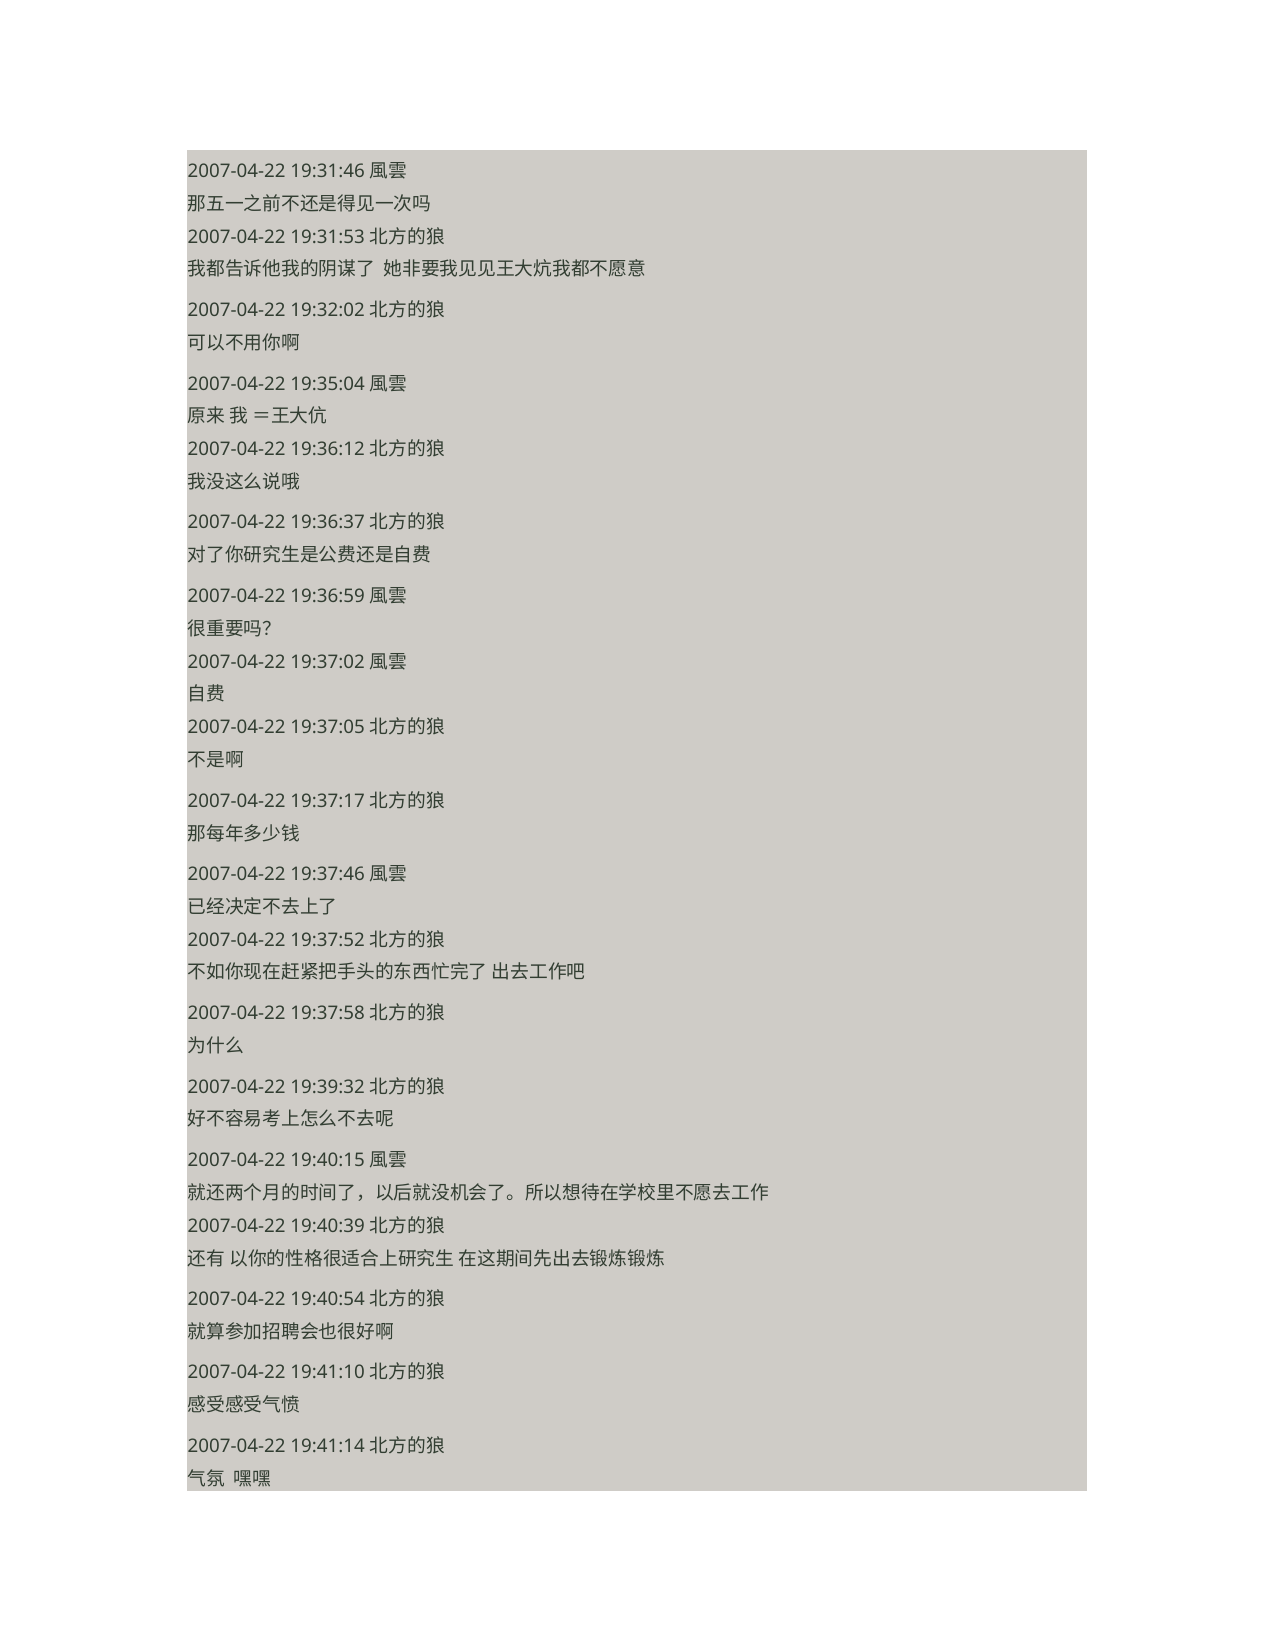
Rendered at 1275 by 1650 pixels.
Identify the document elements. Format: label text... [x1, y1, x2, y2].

text 2007-04-22 19:37:46 風雲 已经决定不去上了 2007-04-22 19:37:52 北方的狼 不如你现在赶紧把手头的东西忙完了 出去工作吧 [187, 853, 1087, 984]
text 2007-04-22 19:39:32 北方的狼 好不容易考上怎么不去呢 [187, 1066, 1087, 1131]
text 2007-04-22 19:41:14 北方的狼 气氛 嘿嘿 [187, 1425, 1087, 1491]
text 2007-04-22 19:40:15 風雲 就还两个月的时间了，以后就没机会了。所以想待在学校里不愿去工作 2007-04-22 19:40:39 北方的狼 还有 以你的性格很适合上研究生 在这期间先出去锻炼锻炼 [187, 1139, 1087, 1270]
text 2007-04-22 19:40:54 北方的狼 就算参加招聘会也很好啊 [187, 1278, 1087, 1344]
text 2007-04-22 19:36:59 風雲 很重要吗？ 2007-04-22 19:37:02 風雲 自费 2007-04-22 19:37:05 北方的狼 不是啊 [187, 575, 1087, 772]
text 2007-04-22 19:36:37 北方的狼 对了你研究生是公费还是自费 [187, 502, 1087, 567]
text 2007-04-22 19:35:04 風雲 原来 我 ＝王大伉 2007-04-22 19:36:12 北方的狼 我没这么说哦 [187, 362, 1087, 494]
text 2007-04-22 19:31:46 風雲 那五一之前不还是得见一次吗 2007-04-22 19:31:53 北方的狼 我都告诉他我的阴谋了 她非要我见见王大炕我都不愿意 [187, 150, 1087, 281]
text 2007-04-22 19:37:17 北方的狼 那每年多少钱 [187, 780, 1087, 845]
text 2007-04-22 19:32:02 北方的狼 可以不用你啊 [187, 289, 1087, 355]
text 2007-04-22 19:37:58 北方的狼 为什么 [187, 992, 1087, 1058]
text 2007-04-22 19:41:10 北方的狼 感受感受气愤 [187, 1352, 1087, 1417]
